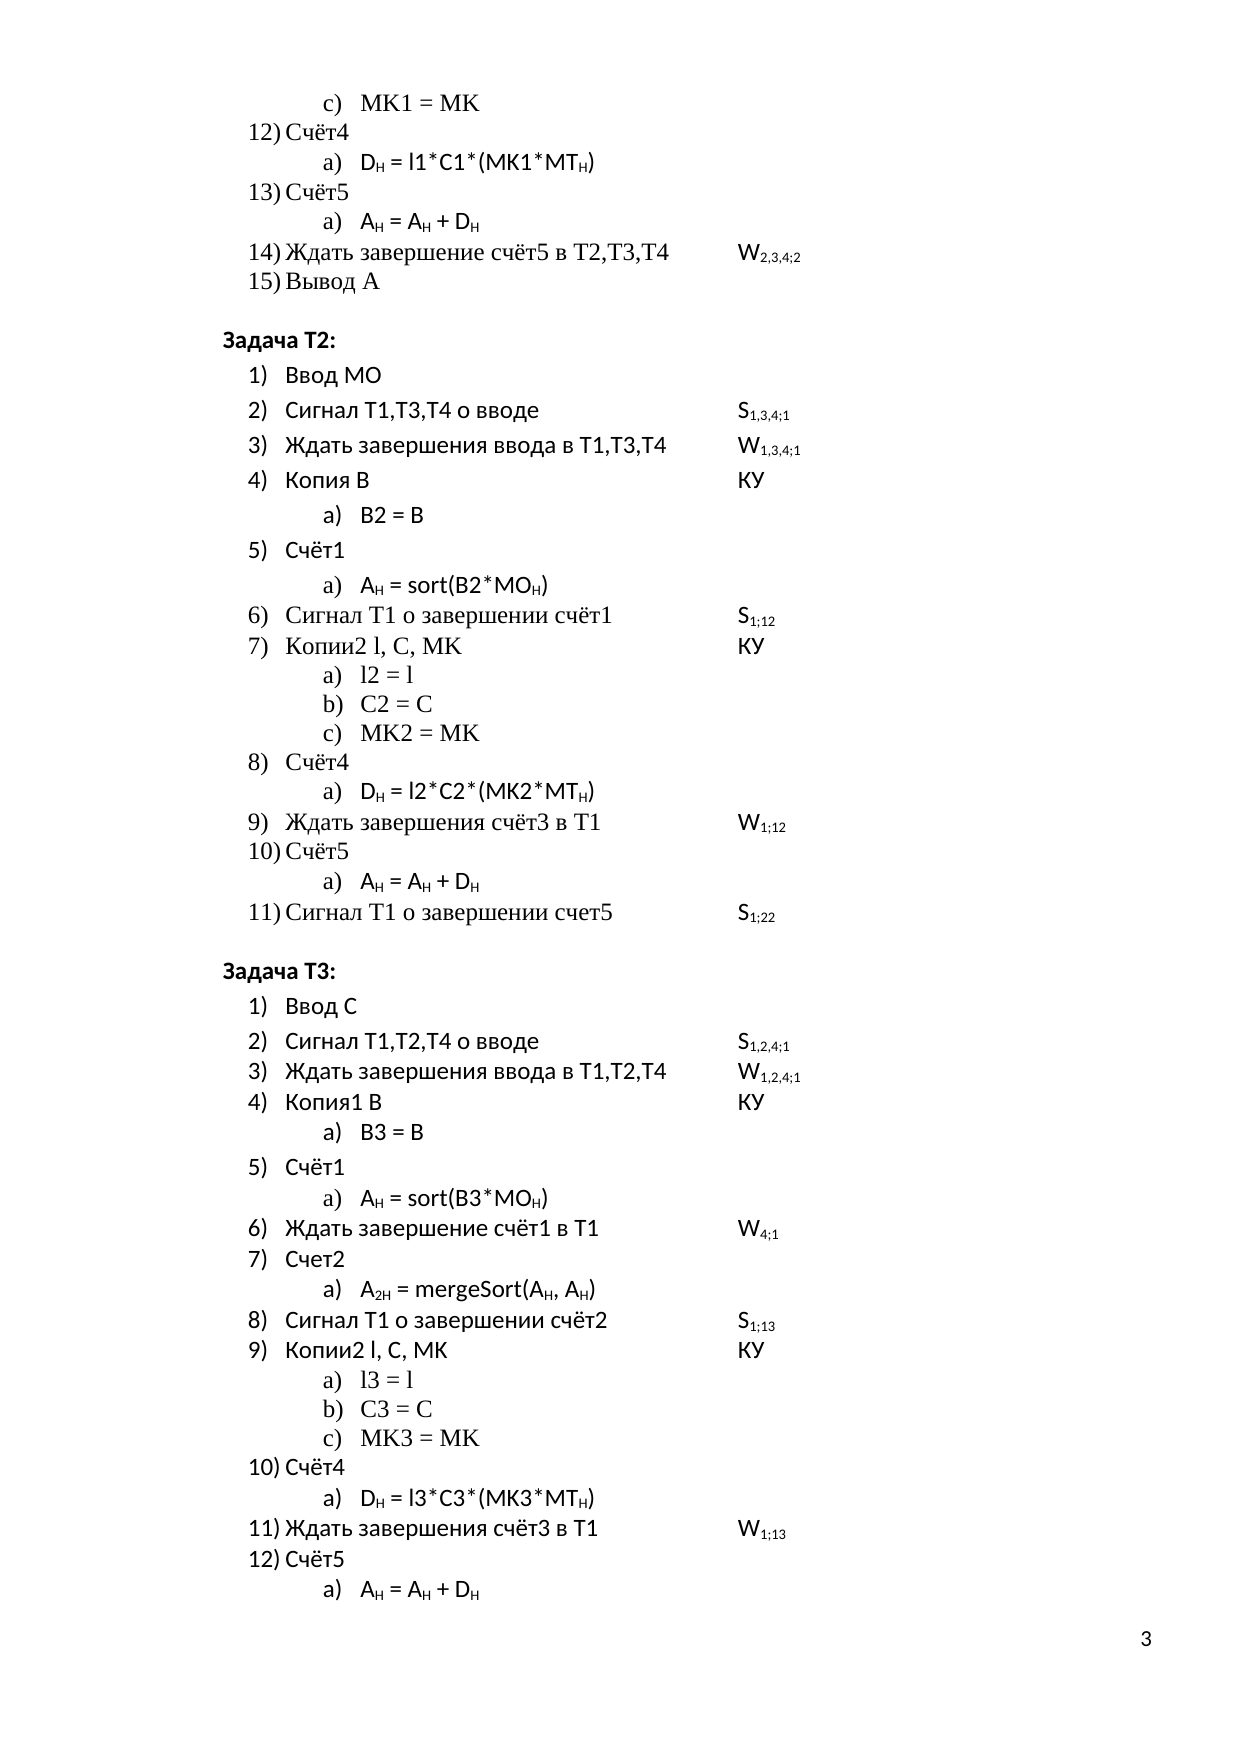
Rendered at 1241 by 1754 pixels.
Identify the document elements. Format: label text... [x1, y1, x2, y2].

list Ввод MO [248, 359, 1152, 389]
list AH = sort(B3*MOH) [323, 1182, 1152, 1213]
list Сигнал Т1,Т3,Т4 о вводе S1,3,4;1 [248, 394, 1152, 424]
list Копия B КУ [248, 464, 1152, 494]
list DH = l1*C1*(MK1*MTH) [323, 146, 1152, 177]
list MK3 = MK [323, 1423, 1152, 1451]
list Ждать завершения ввода в Т1,Т2,Т4 W1,2,4;1 [248, 1056, 1152, 1086]
list Ждать завершение счёт1 в Т1 W4;1 [248, 1213, 1152, 1243]
list B2 = B [323, 499, 1152, 529]
list Копии2 l, C, MK КУ [248, 630, 1152, 660]
list DH = l2*C2*(MK2*MTH) [323, 775, 1152, 806]
list Копии2 l, C, MK КУ [248, 1335, 1152, 1365]
list Сигнал Т1 о завершении счет5 S1;22 [248, 896, 1152, 926]
list A2H = mergeSort(AH, AH) [323, 1274, 1152, 1304]
list Сигнал Т1 о завершении счёт1 S1;12 [248, 599, 1152, 630]
list Ждать завершения счёт3 в Т1 W1;13 [248, 1512, 1152, 1543]
list Счёт1 [248, 1152, 1152, 1182]
list Сигнал Т1 о завершении счёт2 S1;13 [248, 1304, 1152, 1335]
list Копия1 В КУ [248, 1086, 1152, 1117]
list AH = AH + DH [323, 865, 1152, 896]
list AH = AH + DH [323, 1573, 1152, 1604]
list Счёт4 [248, 1451, 1152, 1482]
list AH = sort(B2*MOH) [323, 569, 1152, 599]
list Сигнал Т1,Т2,Т4 о вводе S1,2,4;1 [248, 1025, 1152, 1056]
list Счёт5 [248, 836, 1152, 865]
list Задача Т2: [223, 324, 1152, 354]
list Задача Т3: [223, 955, 1152, 986]
list AH = AH + DH [323, 205, 1152, 236]
list B3 = B [323, 1117, 1152, 1147]
list DH = l3*C3*(MK3*MTH) [323, 1482, 1152, 1512]
list C2 = C [323, 689, 1152, 718]
list C3 = C [323, 1394, 1152, 1423]
list Счёт5 [248, 1543, 1152, 1573]
list Счёт4 [248, 747, 1152, 775]
list Счет2 [248, 1243, 1152, 1274]
list MK2 = MK [323, 718, 1152, 747]
list l2 = l [323, 660, 1152, 689]
list Ждать завершение счёт5 в Т2,Т3,Т4 W2,3,4;2 [248, 236, 1152, 266]
list Счёт4 [248, 117, 1152, 146]
list Счёт5 [248, 177, 1152, 205]
list Ждать завершения ввода в Т1,Т3,Т4 W1,3,4;1 [248, 429, 1152, 459]
list Ввод C [248, 990, 1152, 1021]
list l3 = l [323, 1365, 1152, 1394]
list Счёт1 [248, 534, 1152, 564]
list MK1 = MK [323, 88, 1152, 117]
list Вывод А [248, 266, 1152, 295]
list Ждать завершения счёт3 в Т1 W1;12 [248, 806, 1152, 836]
